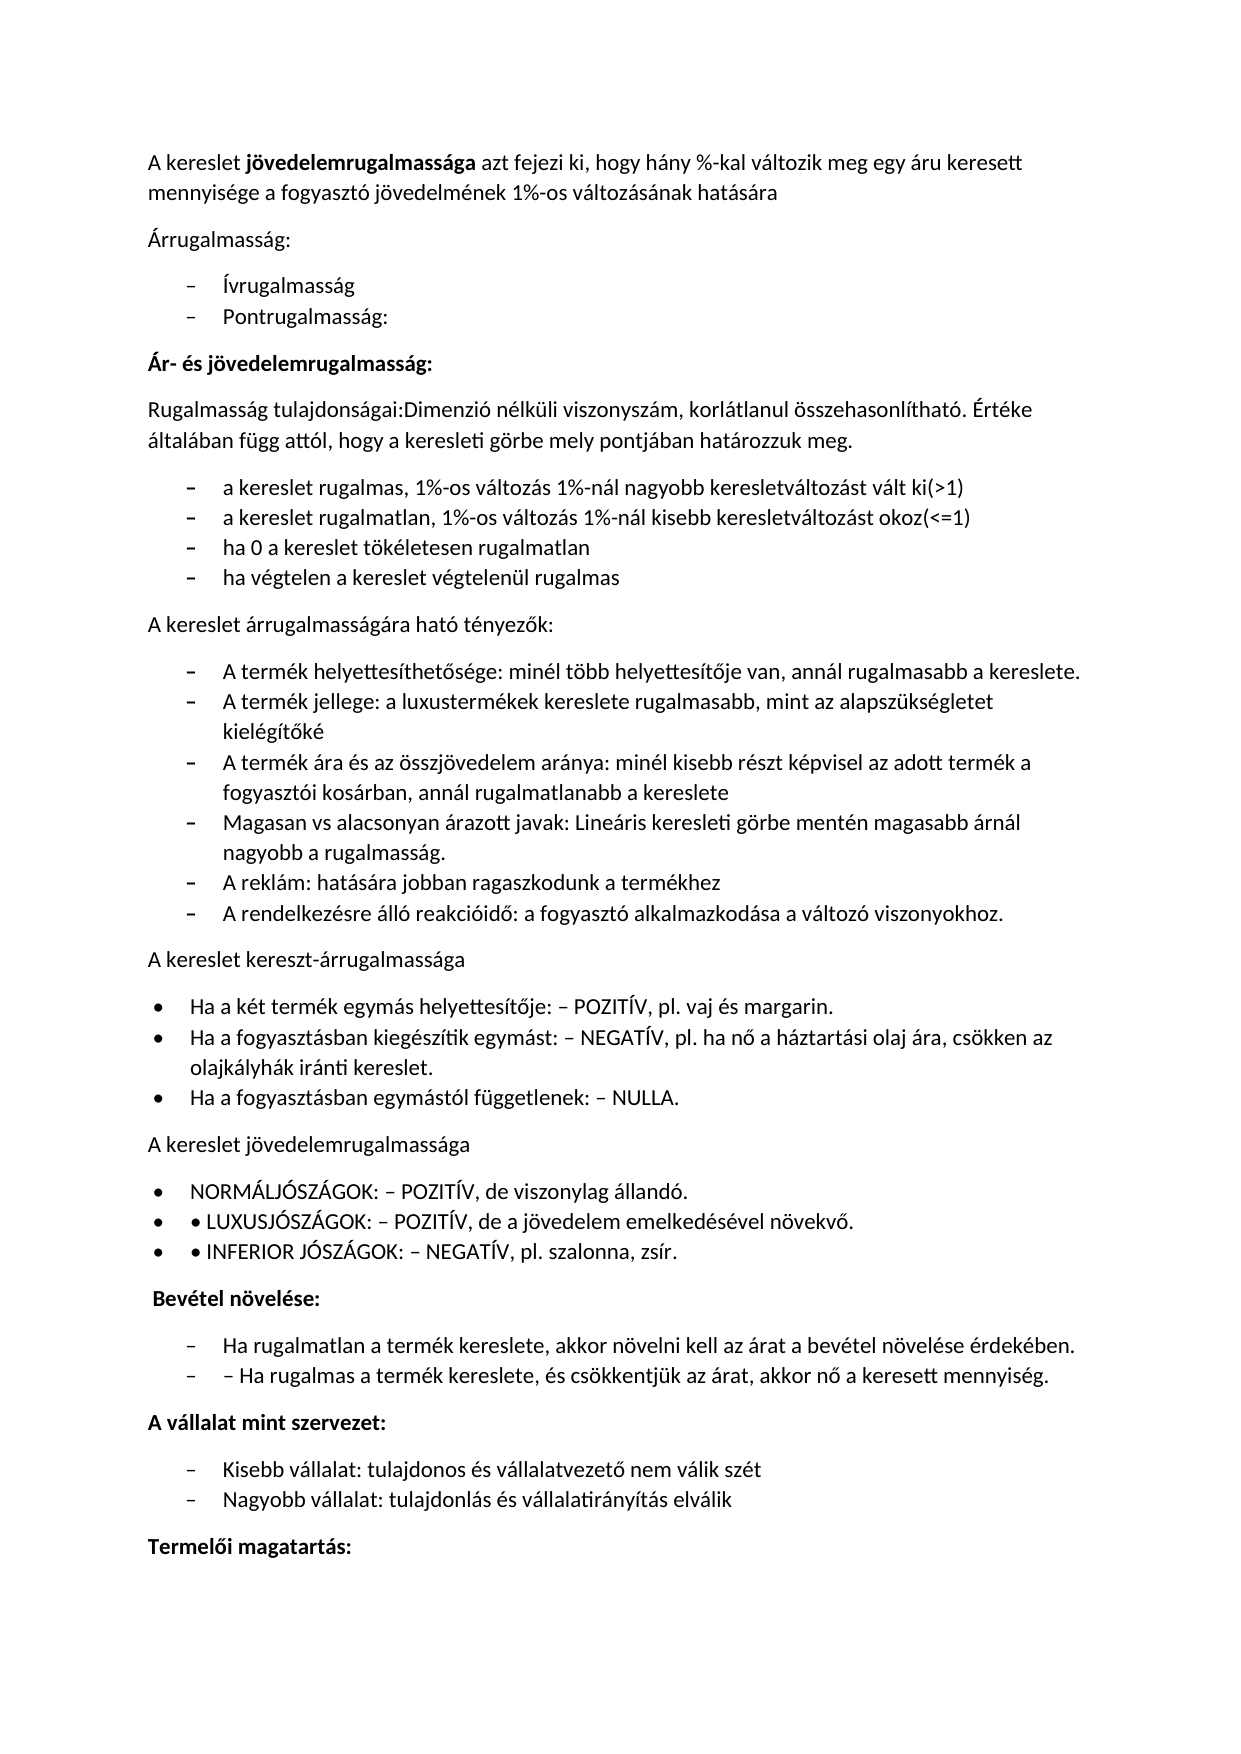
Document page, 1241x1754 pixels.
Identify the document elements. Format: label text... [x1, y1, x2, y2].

list Ívrugalmasság [185, 272, 1093, 299]
text Ár- és jövedelemrugalmasság: [148, 349, 1093, 377]
text A kereslet kereszt-árrugalmassága [148, 946, 1093, 973]
text A kereslet jövedelemrugalmassága azt fejezi ki, hogy hány %-kal változik meg egy áru keresett mennyisége a fogyasztó jövedelmének 1%-os változásának hatására [148, 148, 1093, 206]
list A reklám: hatására jobban ragaszkodunk a termékhez [185, 868, 1093, 896]
list Ha a fogyasztásban egymástól függetlenek: – NULLA. [152, 1083, 1093, 1111]
list A termék jellege: a luxustermékek kereslete rugalmasabb, mint az alapszükségletet kielégítőké [185, 687, 1093, 745]
list Kisebb vállalat: tulajdonos és vállalatvezető nem válik szét [185, 1455, 1093, 1483]
list Ha a két termék egymás helyettesítője: – POZITÍV, pl. vaj és margarin. [152, 992, 1093, 1020]
list Pontrugalmasság: [185, 302, 1093, 330]
list A rendelkezésre álló reakcióidő: a fogyasztó alkalmazkodása a változó viszonyokhoz. [185, 899, 1093, 927]
list A termék ára és az összjövedelem aránya: minél kisebb részt képvisel az adott termék a fogyasztói kosárban, annál rugalmatlanabb a kereslete [185, 748, 1093, 806]
list ha 0 a kereslet tökéletesen rugalmatlan [185, 533, 1093, 561]
text Árrugalmasság: [148, 225, 1093, 253]
list ha végtelen a kereslet végtelenül rugalmas [185, 563, 1093, 591]
list – Ha rugalmas a termék kereslete, és csökkentjük az árat, akkor nő a keresett mennyiség. [185, 1361, 1093, 1389]
list Ha rugalmatlan a termék kereslete, akkor növelni kell az árat a bevétel növelése érdekében. [185, 1331, 1093, 1359]
text A kereslet árrugalmasságára ható tényezők: [148, 610, 1093, 638]
text Bevétel növelése: [152, 1284, 1093, 1312]
list Magasan vs alacsonyan árazott javak: Lineáris keresleti görbe mentén magasabb árnál nagyobb a rugalmasság. [185, 808, 1093, 866]
list a kereslet rugalmatlan, 1%-os változás 1%-nál kisebb keresletváltozást okoz(<=1) [185, 503, 1093, 531]
text A kereslet jövedelemrugalmassága [148, 1130, 1093, 1158]
list Ha a fogyasztásban kiegészítik egymást: – NEGATÍV, pl. ha nő a háztartási olaj ára, csökken az olajkályhák iránti kereslet. [152, 1023, 1093, 1081]
list A termék helyettesíthetősége: minél több helyettesítője van, annál rugalmasabb a kereslete. [185, 657, 1093, 685]
text A vállalat mint szervezet: [148, 1408, 1093, 1436]
list NORMÁLJÓSZÁGOK: – POZITÍV, de viszonylag állandó. [152, 1177, 1093, 1205]
list Nagyobb vállalat: tulajdonlás és vállalatirányítás elválik [185, 1485, 1093, 1513]
text Termelői magatartás: [148, 1532, 1093, 1560]
text Rugalmasság tulajdonságai:Dimenzió nélküli viszonyszám, korlátlanul összehasonlítható. Értéke általában függ attól, hogy a keresleti görbe mely pontjában határozzuk meg. [148, 396, 1093, 454]
list • INFERIOR JÓSZÁGOK: – NEGATÍV, pl. szalonna, zsír. [152, 1237, 1093, 1265]
list a kereslet rugalmas, 1%-os változás 1%-nál nagyobb keresletváltozást vált ki(>1) [185, 473, 1093, 501]
list • LUXUSJÓSZÁGOK: – POZITÍV, de a jövedelem emelkedésével növekvő. [152, 1207, 1093, 1235]
